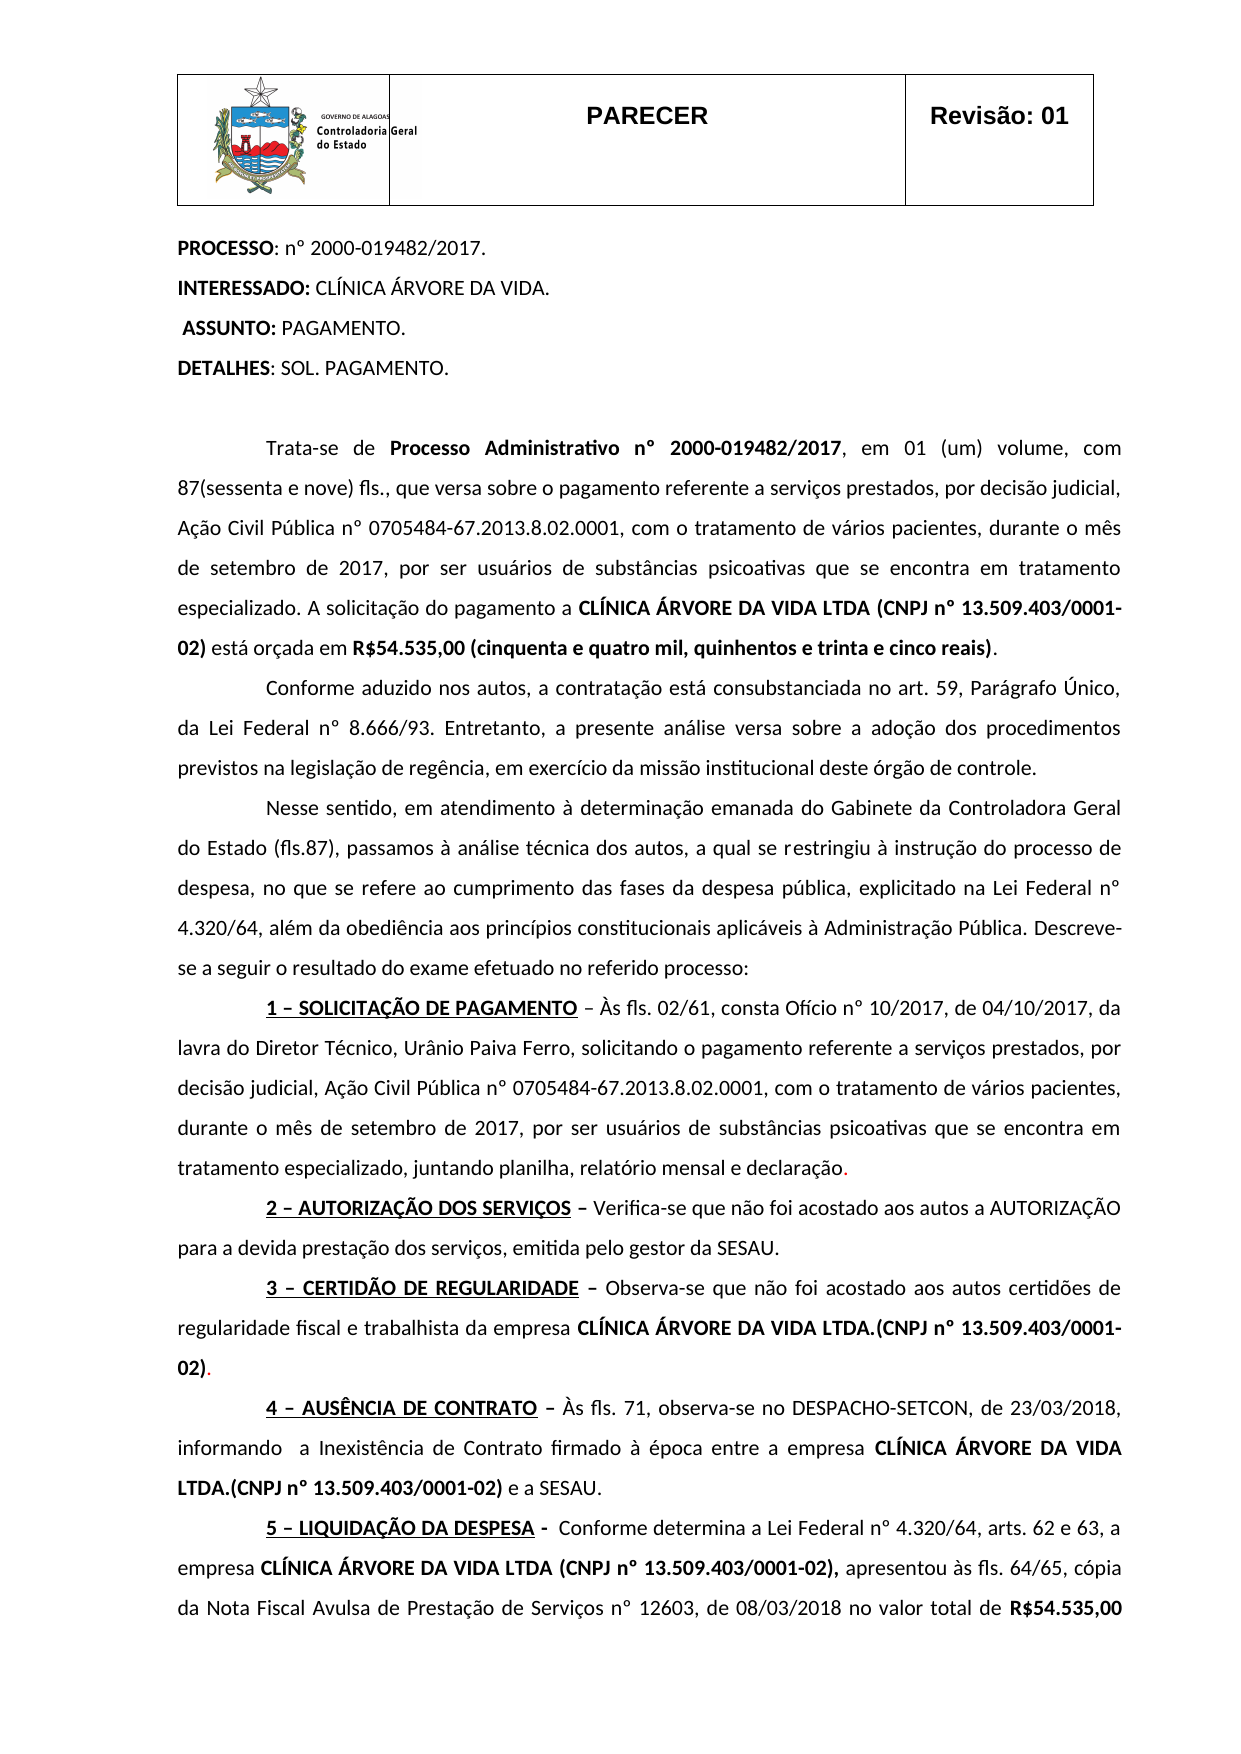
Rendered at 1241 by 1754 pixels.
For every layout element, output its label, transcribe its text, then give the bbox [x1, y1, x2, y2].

picture [390, 75, 423, 199]
text 4 – AUSÊNCIA DE CONTRATO – Às fls. 71, observa-se no DESPACHO-SETCON, de 23/03/2018, informando a Inexistência de Contrato firmado à época entre a empresa CLÍNICA ÁRVORE DA VIDA LTDA.(CNPJ nº 13.509.403/0001-02) e a SESAU. [177, 1394, 1122, 1501]
text Nesse sentido, em atendimento à determinação emanada do Gabinete da Controladora Geral do Estado (fls.87), passamos à análise técnica dos autos, a qual se restringiu à instrução do processo de despesa, no que se refere ao cumprimento das fases da despesa pública, explicitado na Lei Federal nº 4.320/64, além da obediência aos princípios constitucionais aplicáveis à Administração Pública. Descreve-se a seguir o resultado do exame efetuado no referido processo: [177, 794, 1122, 981]
text DETALHES: SOL. PAGAMENTO. [177, 354, 1122, 381]
text Conforme aduzido nos autos, a contratação está consubstanciada no art. 59, Parágrafo Único, da Lei Federal nº 8.666/93. Entretanto, a presente análise versa sobre a adoção dos procedimentos previstos na legislação de regência, em exercício da missão institucional deste órgão de controle. [177, 674, 1122, 781]
text ASSUNTO: PAGAMENTO. [177, 314, 1122, 341]
text Trata-se de Processo Administrativo nº 2000-019482/2017, em 01 (um) volume, com 87(sessenta e nove) fls., que versa sobre o pagamento referente a serviços prestados, por decisão judicial, Ação Civil Pública nº 0705484-67.2013.8.02.0001, com o tratamento de vários pacientes, durante o mês de setembro de 2017, por ser usuários de substâncias psicoativas que se encontra em tratamento especializado. A solicitação do pagamento a CLÍNICA ÁRVORE DA VIDA LTDA (CNPJ nº 13.509.403/0001-02) está orçada em R$54.535,00 (cinquenta e quatro mil, quinhentos e trinta e cinco reais). [177, 434, 1122, 661]
text 3 – CERTIDÃO DE REGULARIDADE – Observa-se que não foi acostado aos autos certidões de regularidade fiscal e trabalhista da empresa CLÍNICA ÁRVORE DA VIDA LTDA.(CNPJ nº 13.509.403/0001-02). [177, 1274, 1122, 1381]
text 1 – SOLICITAÇÃO DE PAGAMENTO – Às fls. 02/61, consta Ofício nº 10/2017, de 04/10/2017, da lavra do Diretor Técnico, Urânio Paiva Ferro, solicitando o pagamento referente a serviços prestados, por decisão judicial, Ação Civil Pública nº 0705484-67.2013.8.02.0001, com o tratamento de vários pacientes, durante o mês de setembro de 2017, por ser usuários de substâncias psicoativas que se encontra em tratamento especializado, juntando planilha, relatório mensal e declaração. [177, 994, 1122, 1181]
text INTERESSADO: CLÍNICA ÁRVORE DA VIDA. [177, 274, 1122, 301]
text PROCESSO: nº 2000-019482/2017. [177, 234, 1122, 261]
picture [206, 75, 389, 199]
text 2 – AUTORIZAÇÃO DOS SERVIÇOS – Verifica-se que não foi acostado aos autos a AUTORIZAÇÃO para a devida prestação dos serviços, emitida pelo gestor da SESAU. [177, 1194, 1122, 1261]
